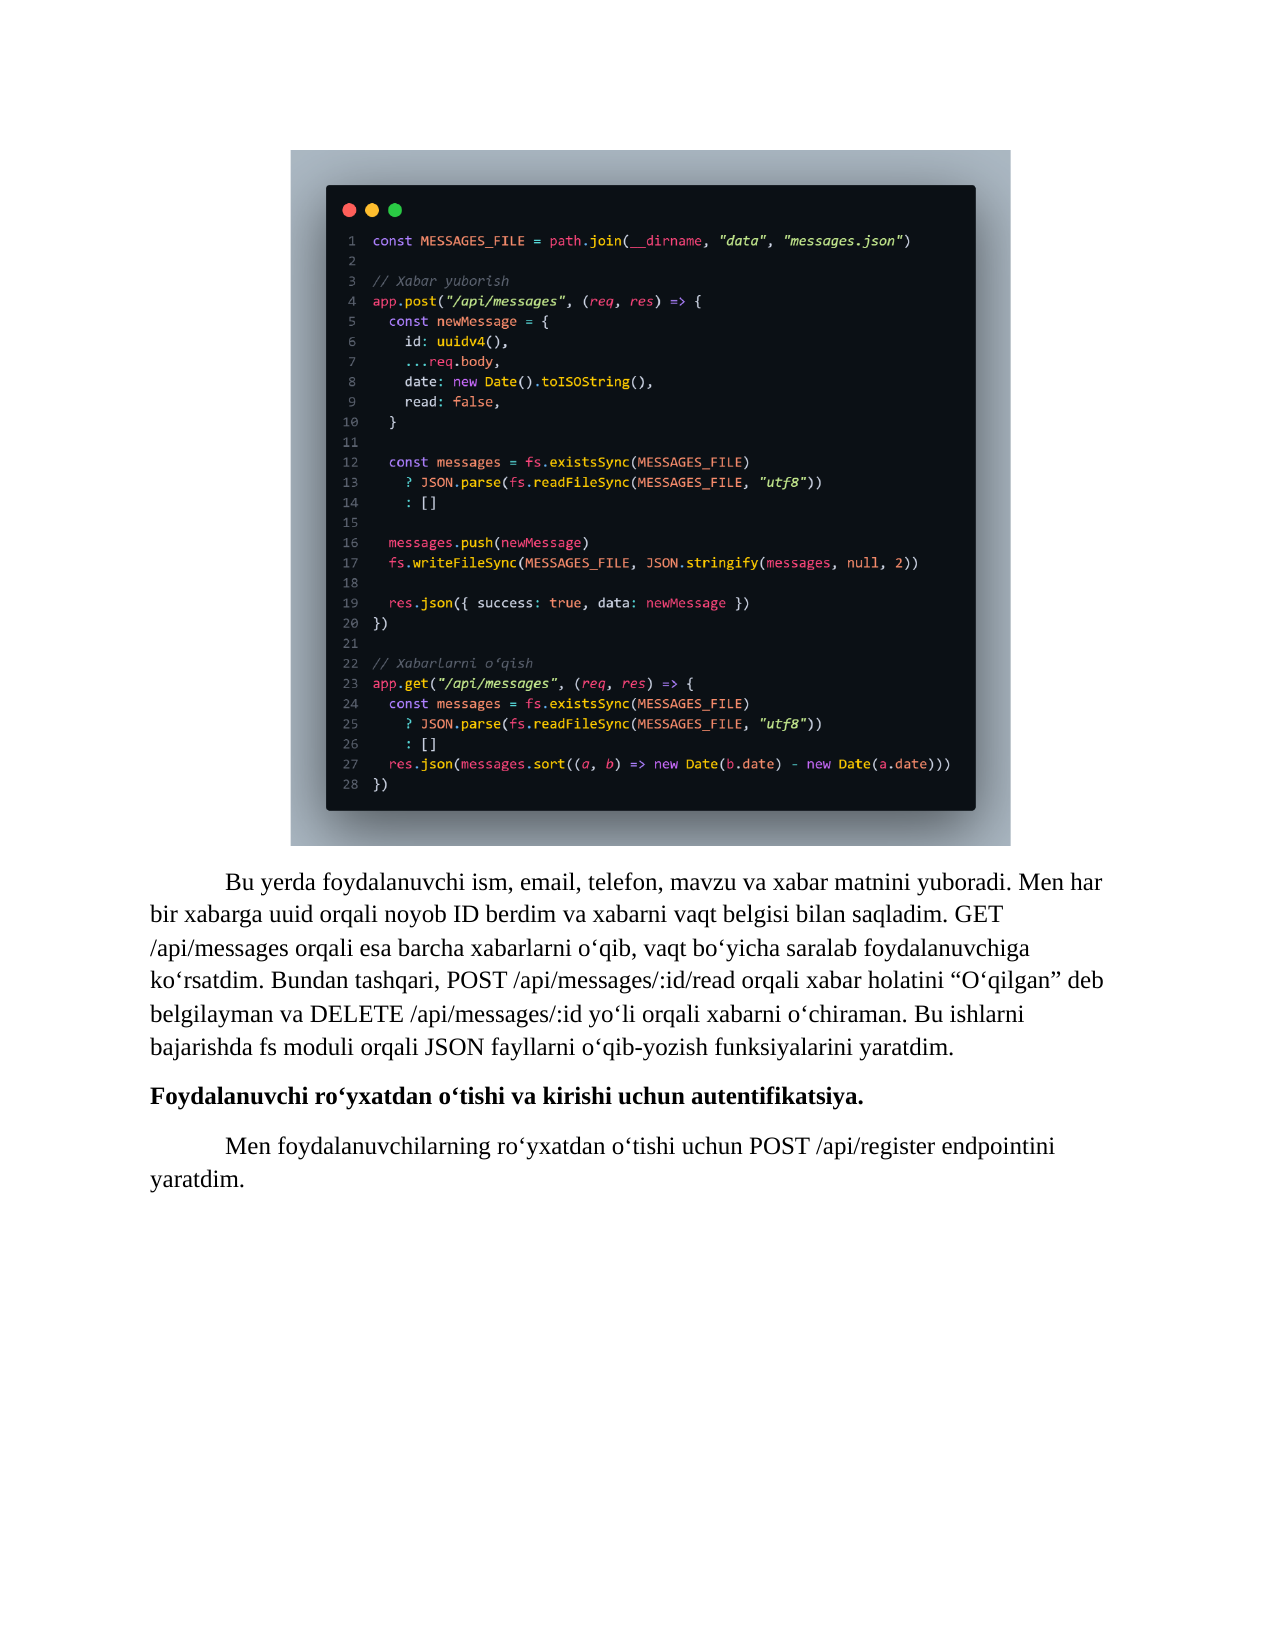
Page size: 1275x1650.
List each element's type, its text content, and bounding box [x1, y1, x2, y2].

text Bu yerda foydalanuvchi ism, email, telefon, mavzu va xabar matnini yuboradi. Men har bir xabarga uuid orqali noyob ID berdim va xabarni vaqt belgisi bilan saqladim. GET /api/messages orqali esa barcha xabarlarni o‘qib, vaqt bo‘yicha saralab foydalanuvchiga ko‘rsatdim. Bundan tashqari, POST /api/messages/:id/read orqali xabar holatini “O‘qilgan” deb belgilayman va DELETE /api/messages/:id yo‘li orqali xabarni o‘chiraman. Bu ishlarni bajarishda fs moduli orqali JSON fayllarni o‘qib-yozish funksiyalarini yaratdim. [150, 867, 1125, 1060]
picture [290, 150, 1011, 846]
text Men foydalanuvchilarning ro‘yxatdan o‘tishi uchun POST /api/register endpointini yaratdim. [150, 1131, 1125, 1193]
text Foydalanuvchi ro‘yxatdan o‘tishi va kirishi uchun autentifikatsiya. [150, 1081, 1125, 1110]
